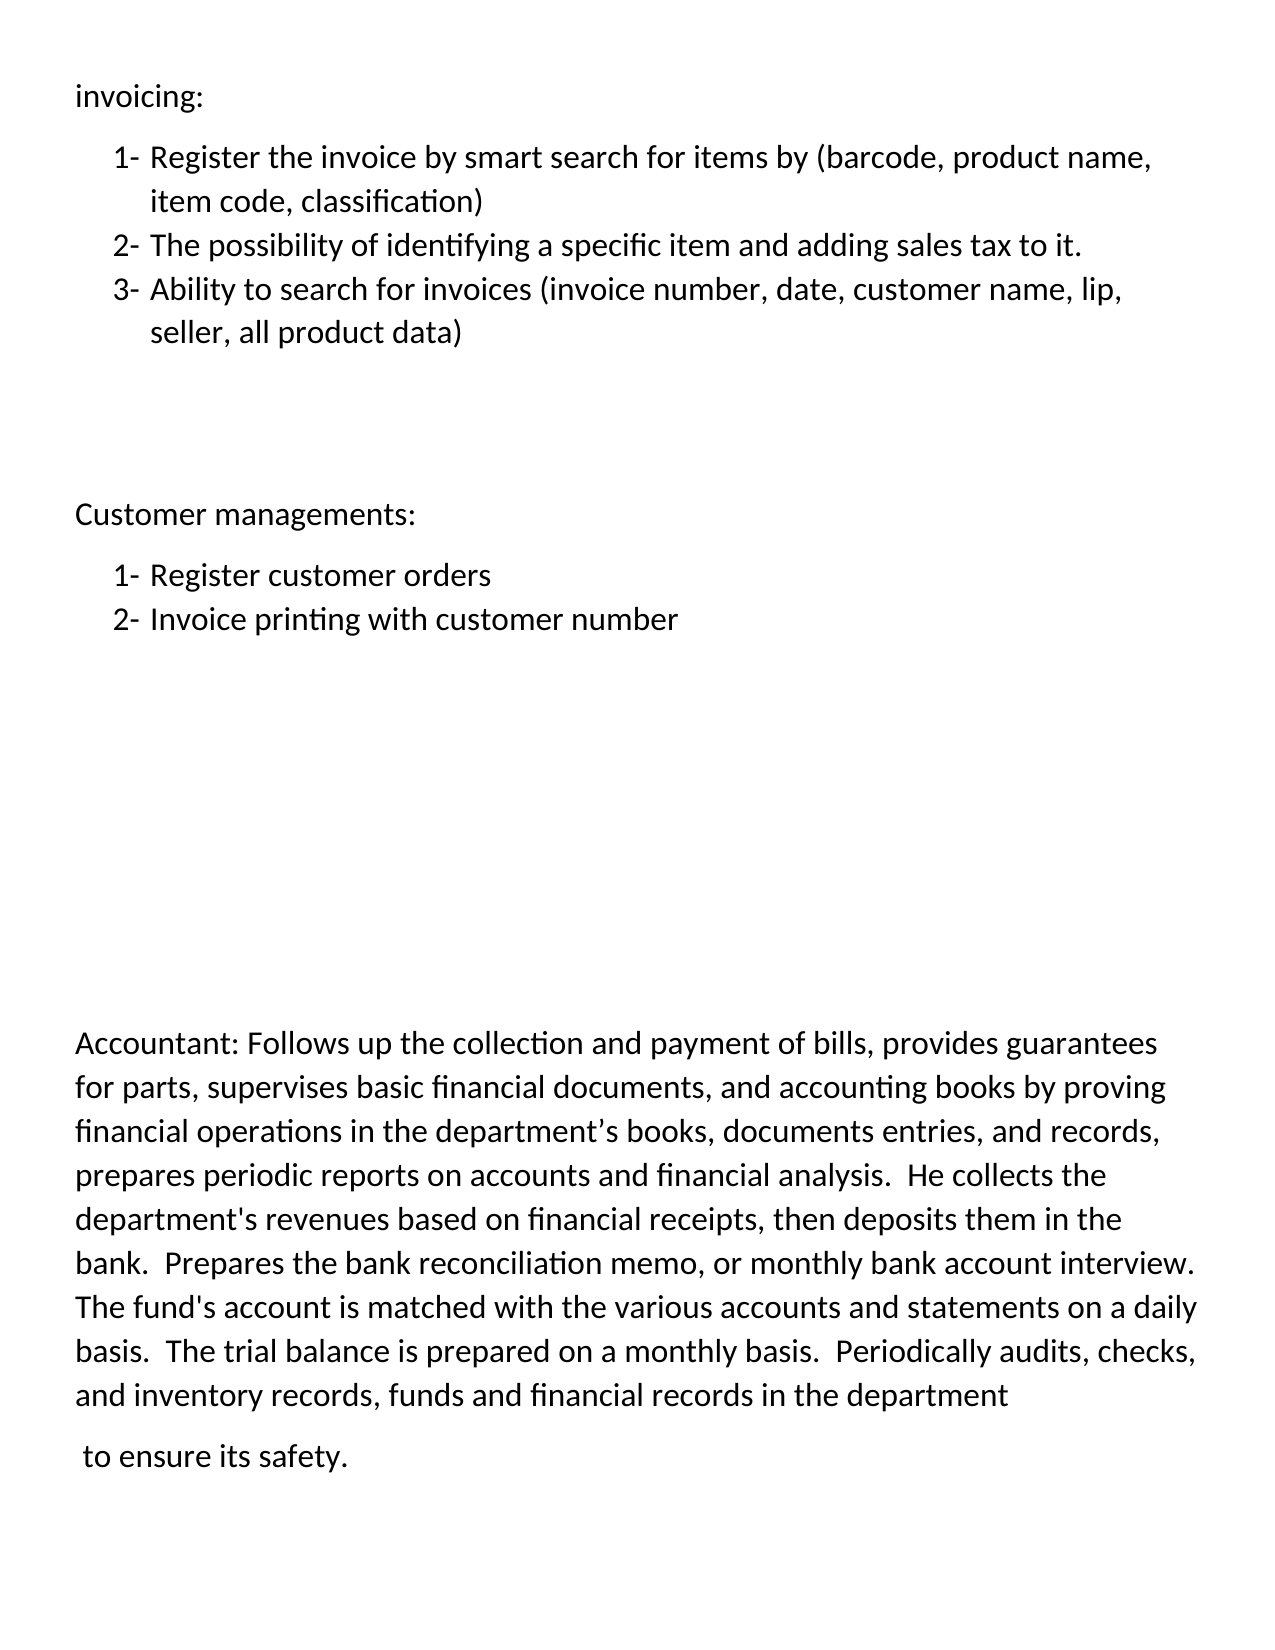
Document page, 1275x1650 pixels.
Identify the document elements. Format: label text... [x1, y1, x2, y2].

list Invoice printing with customer number [112, 598, 1200, 639]
text invoicing: [75, 75, 1200, 116]
text to ensure its safety. [75, 1434, 1200, 1475]
list The possibility of identifying a specific item and adding sales tax to it. [112, 223, 1200, 264]
text Accountant: Follows up the collection and payment of bills, provides guarantees for parts, supervises basic financial documents, and accounting books by proving financial operations in the department’s books, documents entries, and records, prepares periodic reports on accounts and financial analysis. He collects the department's revenues based on financial receipts, then deposits them in the bank. Prepares the bank reconciliation memo, or monthly bank account interview. The fund's account is matched with the various accounts and statements on a daily basis. The trial balance is prepared on a monthly basis. Periodically audits, checks, and inventory records, funds and financial records in the department [75, 1022, 1200, 1415]
list Register the invoice by smart search for items by (barcode, product name, item code, classification) [112, 136, 1200, 220]
text Customer managements: [75, 493, 1200, 534]
list Register customer orders [112, 554, 1200, 595]
list Ability to search for invoices (invoice number, date, customer name, lip, seller, all product data) [112, 267, 1200, 352]
